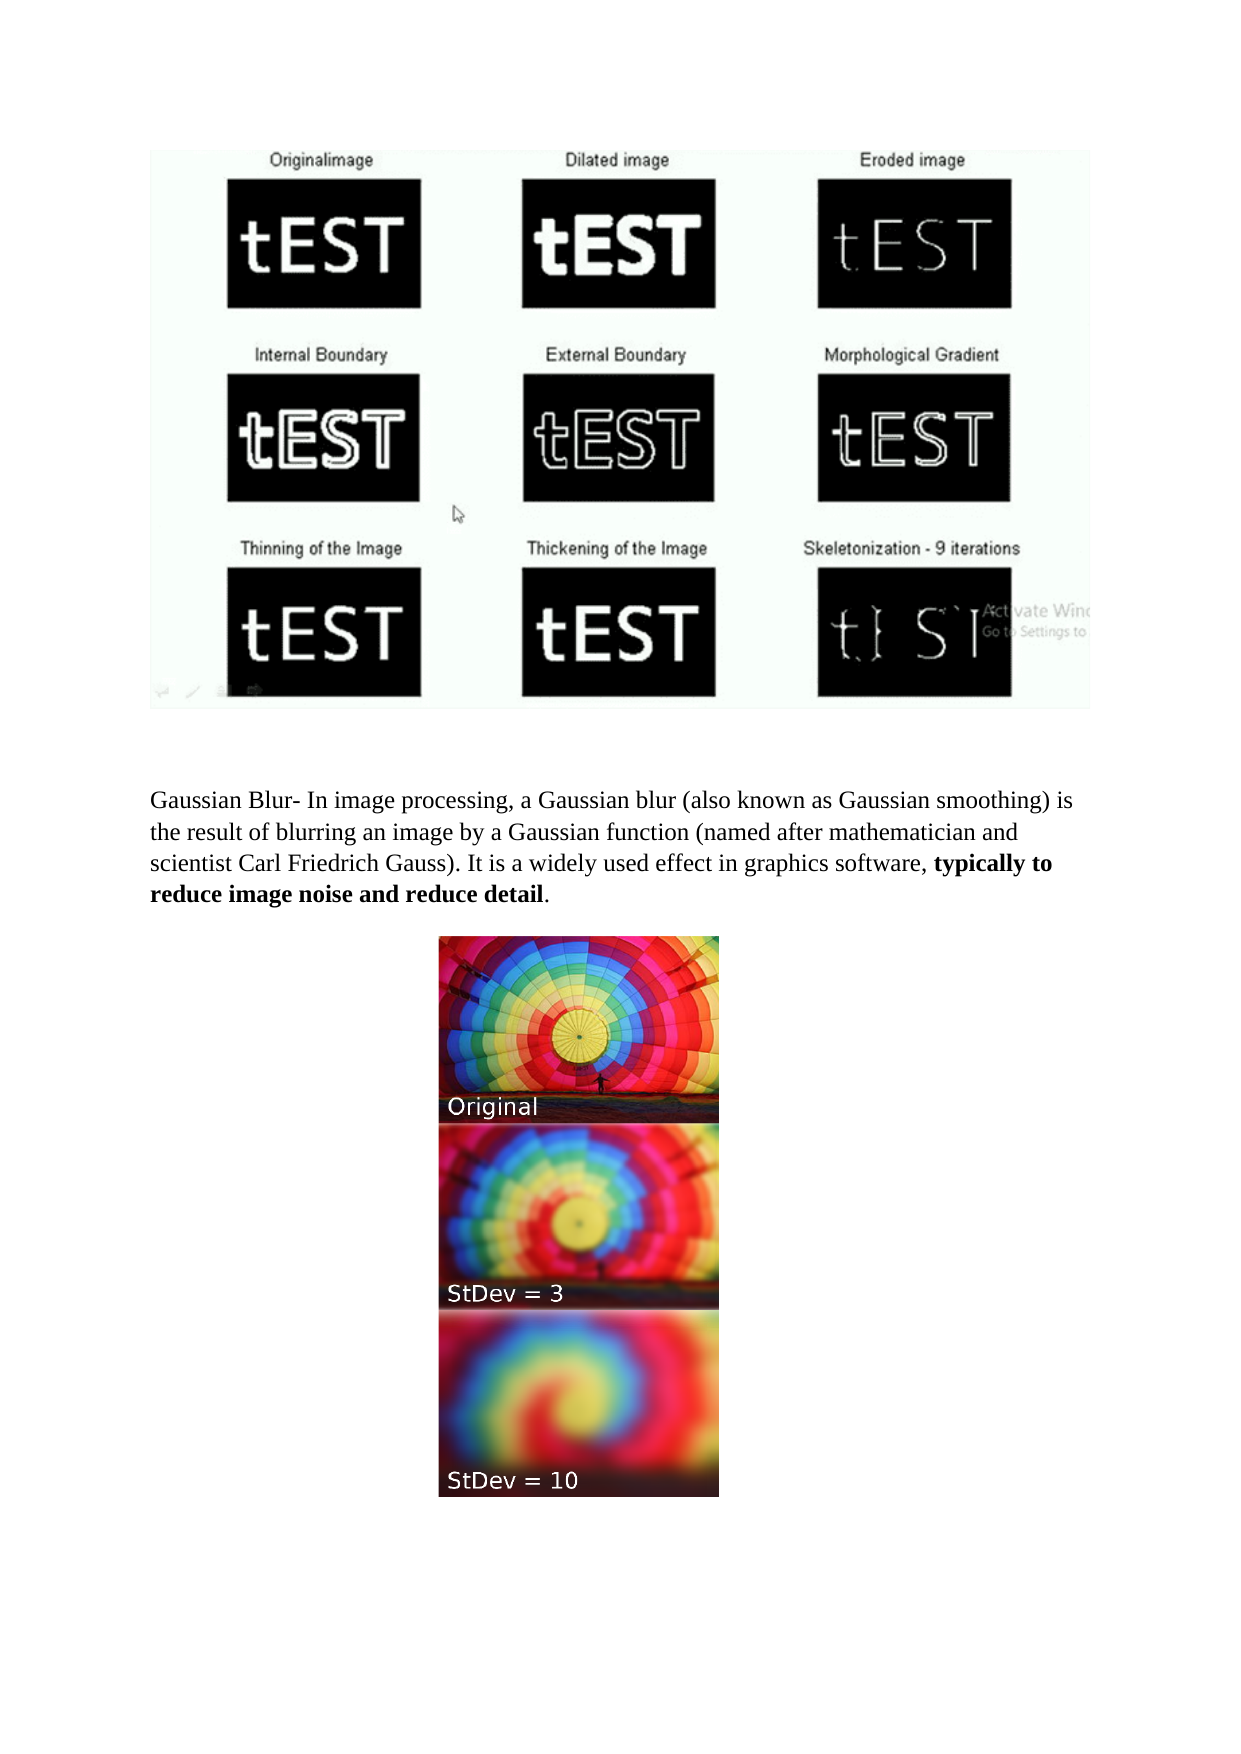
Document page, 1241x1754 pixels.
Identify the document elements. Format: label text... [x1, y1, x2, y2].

picture [438, 936, 719, 1497]
text Gaussian Blur- In image processing, a Gaussian blur (also known as Gaussian smoothing) is the result of blurring an image by a Gaussian function (named after mathematician and scientist Carl Friedrich Gauss). It is a widely used effect in graphics software, typically to reduce image noise and reduce detail. [150, 786, 1090, 907]
picture [150, 150, 1091, 709]
